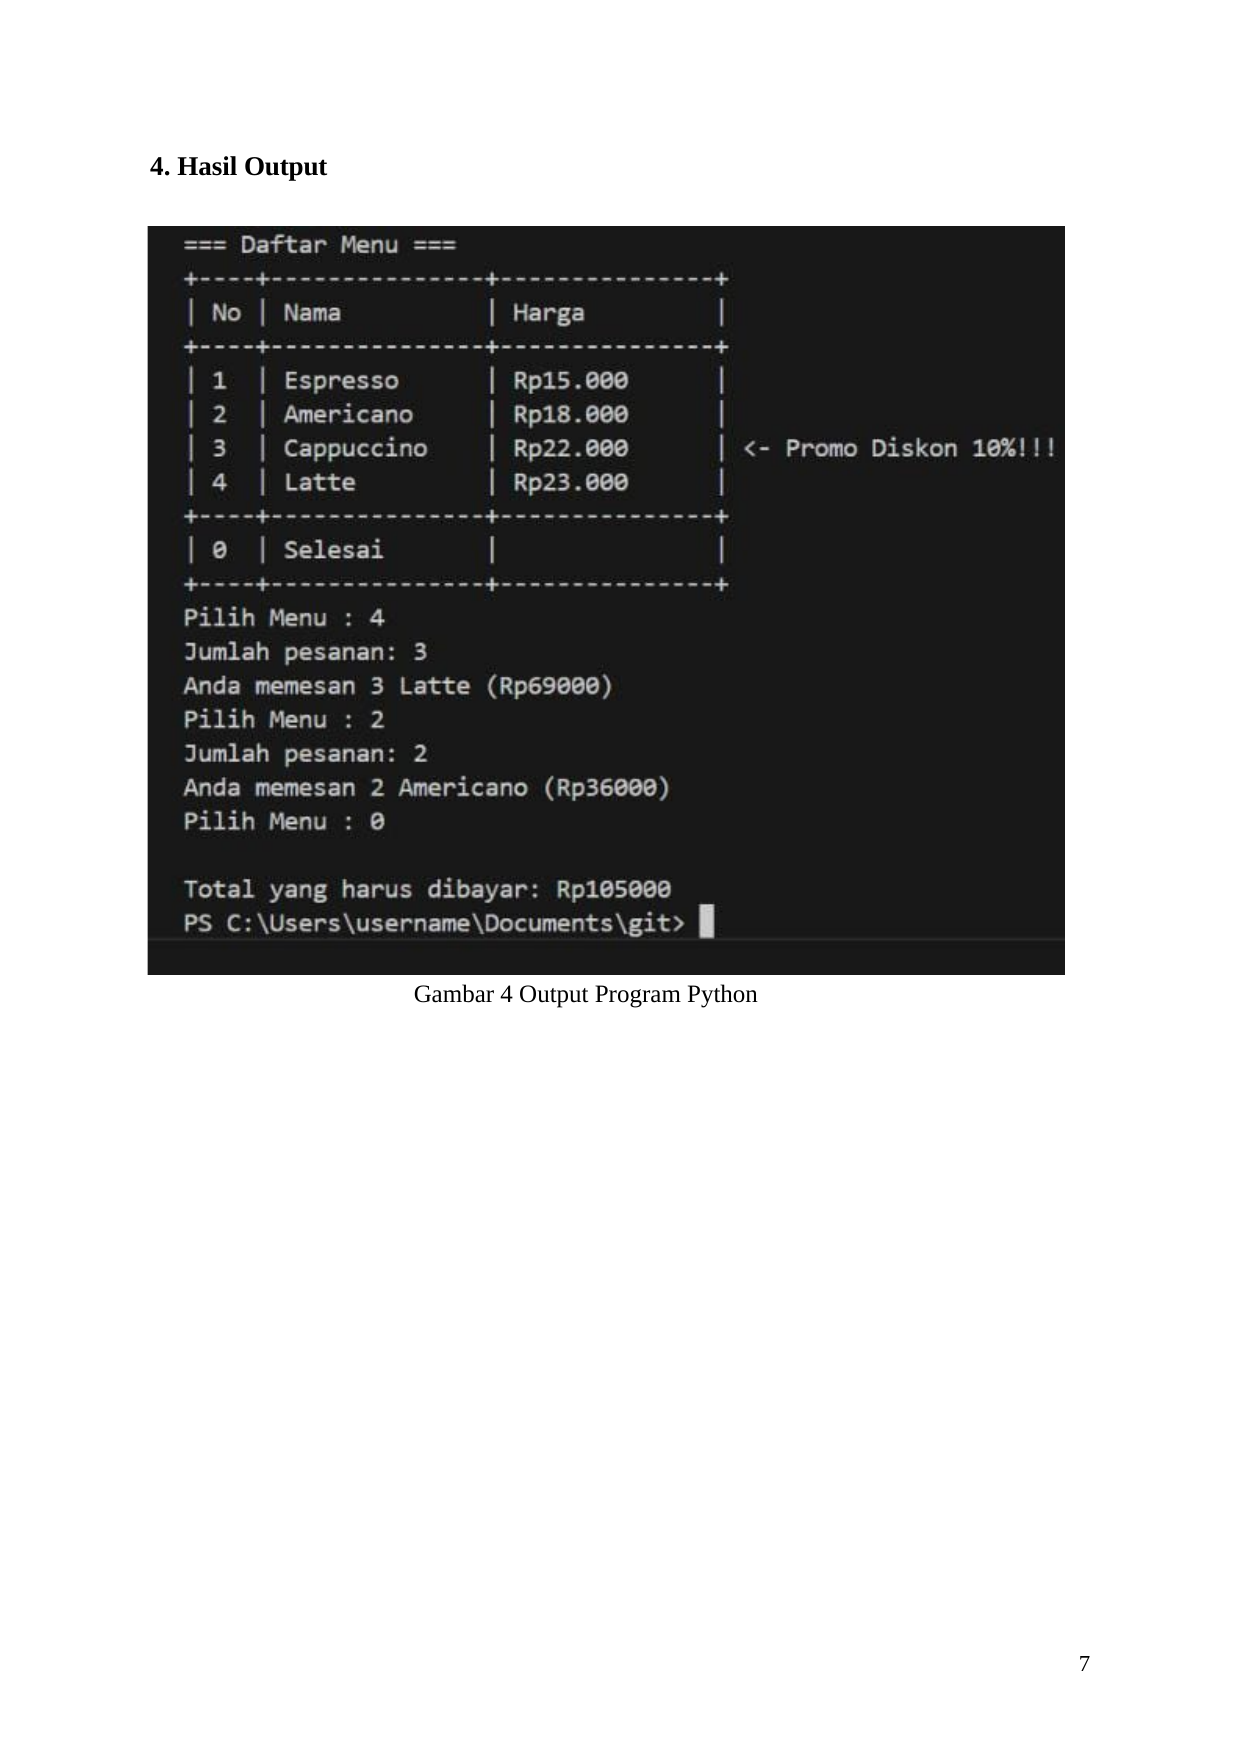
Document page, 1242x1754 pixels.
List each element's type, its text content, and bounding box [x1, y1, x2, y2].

text Gambar 4 Output Program Python [148, 979, 861, 1007]
subtitle 4. Hasil Output [150, 150, 1094, 181]
picture [147, 226, 1065, 975]
